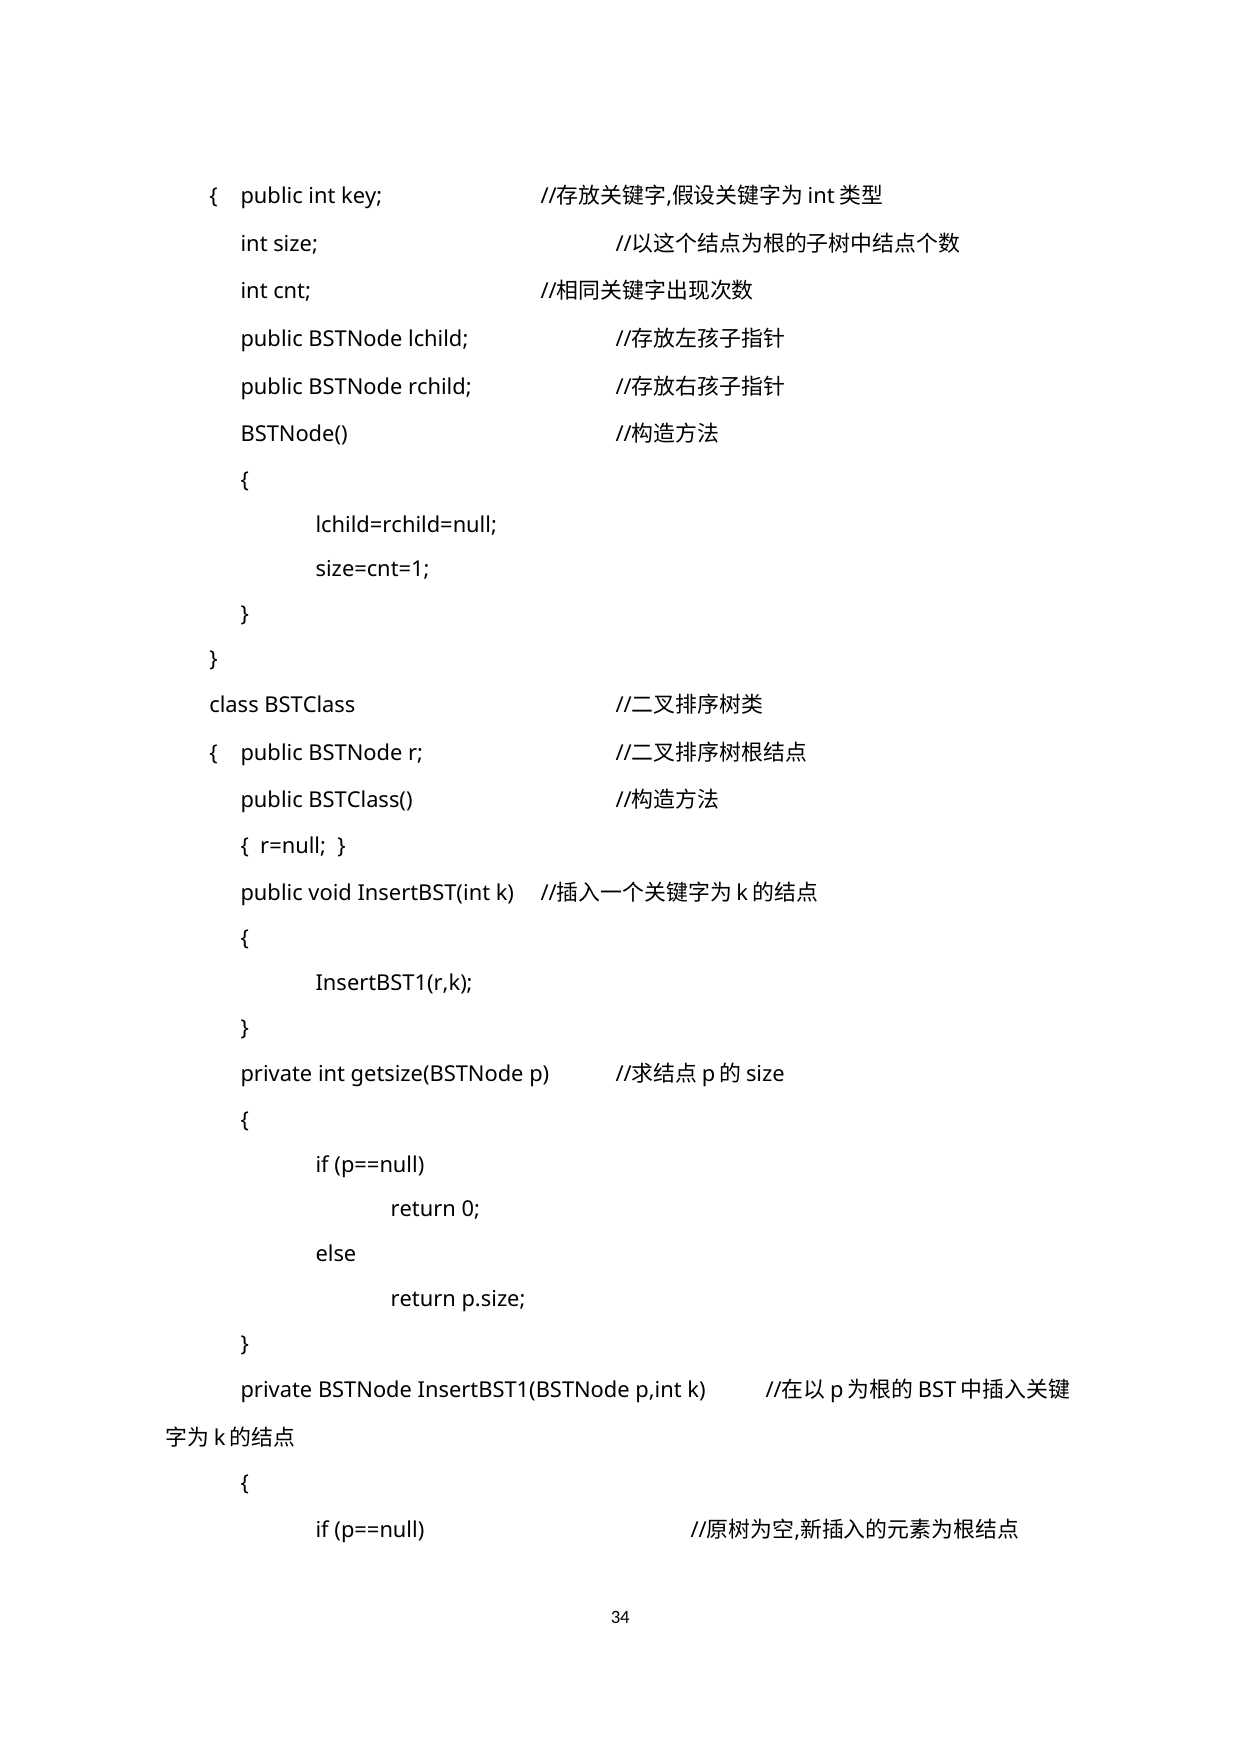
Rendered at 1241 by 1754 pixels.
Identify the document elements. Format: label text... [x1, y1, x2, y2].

text } [165, 1012, 1075, 1042]
text return 0; [165, 1193, 1075, 1223]
text } [165, 643, 1075, 672]
text int cnt; //相同关键字出现次数 [165, 273, 1075, 305]
text InsertBST1(r,k); [165, 967, 1075, 997]
text { public int key; //存放关键字,假设关键字为int类型 [165, 178, 1075, 210]
text public BSTClass() //构造方法 [165, 782, 1075, 814]
text return p.size; [165, 1283, 1075, 1313]
text int size; //以这个结点为根的子树中结点个数 [165, 226, 1075, 258]
text } [165, 1327, 1075, 1357]
text public BSTNode lchild; //存放左孩子指针 [165, 321, 1075, 353]
text if (p==null) //原树为空,新插入的元素为根结点 [165, 1512, 1075, 1544]
text public void InsertBST(int k) //插入一个关键字为k的结点 [165, 875, 1075, 907]
text { r=null; } [165, 830, 1075, 860]
text private BSTNode InsertBST1(BSTNode p,int k) //在以p为根的BST中插入关键字为k的结点 [165, 1372, 1075, 1452]
text { [165, 464, 1075, 494]
text size=cnt=1; [165, 553, 1075, 583]
text BSTNode() //构造方法 [165, 416, 1075, 448]
text private int getsize(BSTNode p) //求结点p的size [165, 1056, 1075, 1088]
text { public BSTNode r; //二叉排序树根结点 [165, 735, 1075, 767]
text { [165, 1104, 1075, 1134]
text class BSTClass //二叉排序树类 [165, 687, 1075, 719]
text lchild=rchild=null; [165, 508, 1075, 538]
text else [165, 1238, 1075, 1268]
text } [165, 598, 1075, 628]
text { [165, 922, 1075, 952]
text { [165, 1467, 1075, 1497]
text public BSTNode rchild; //存放右孩子指针 [165, 369, 1075, 400]
text if (p==null) [165, 1149, 1075, 1178]
